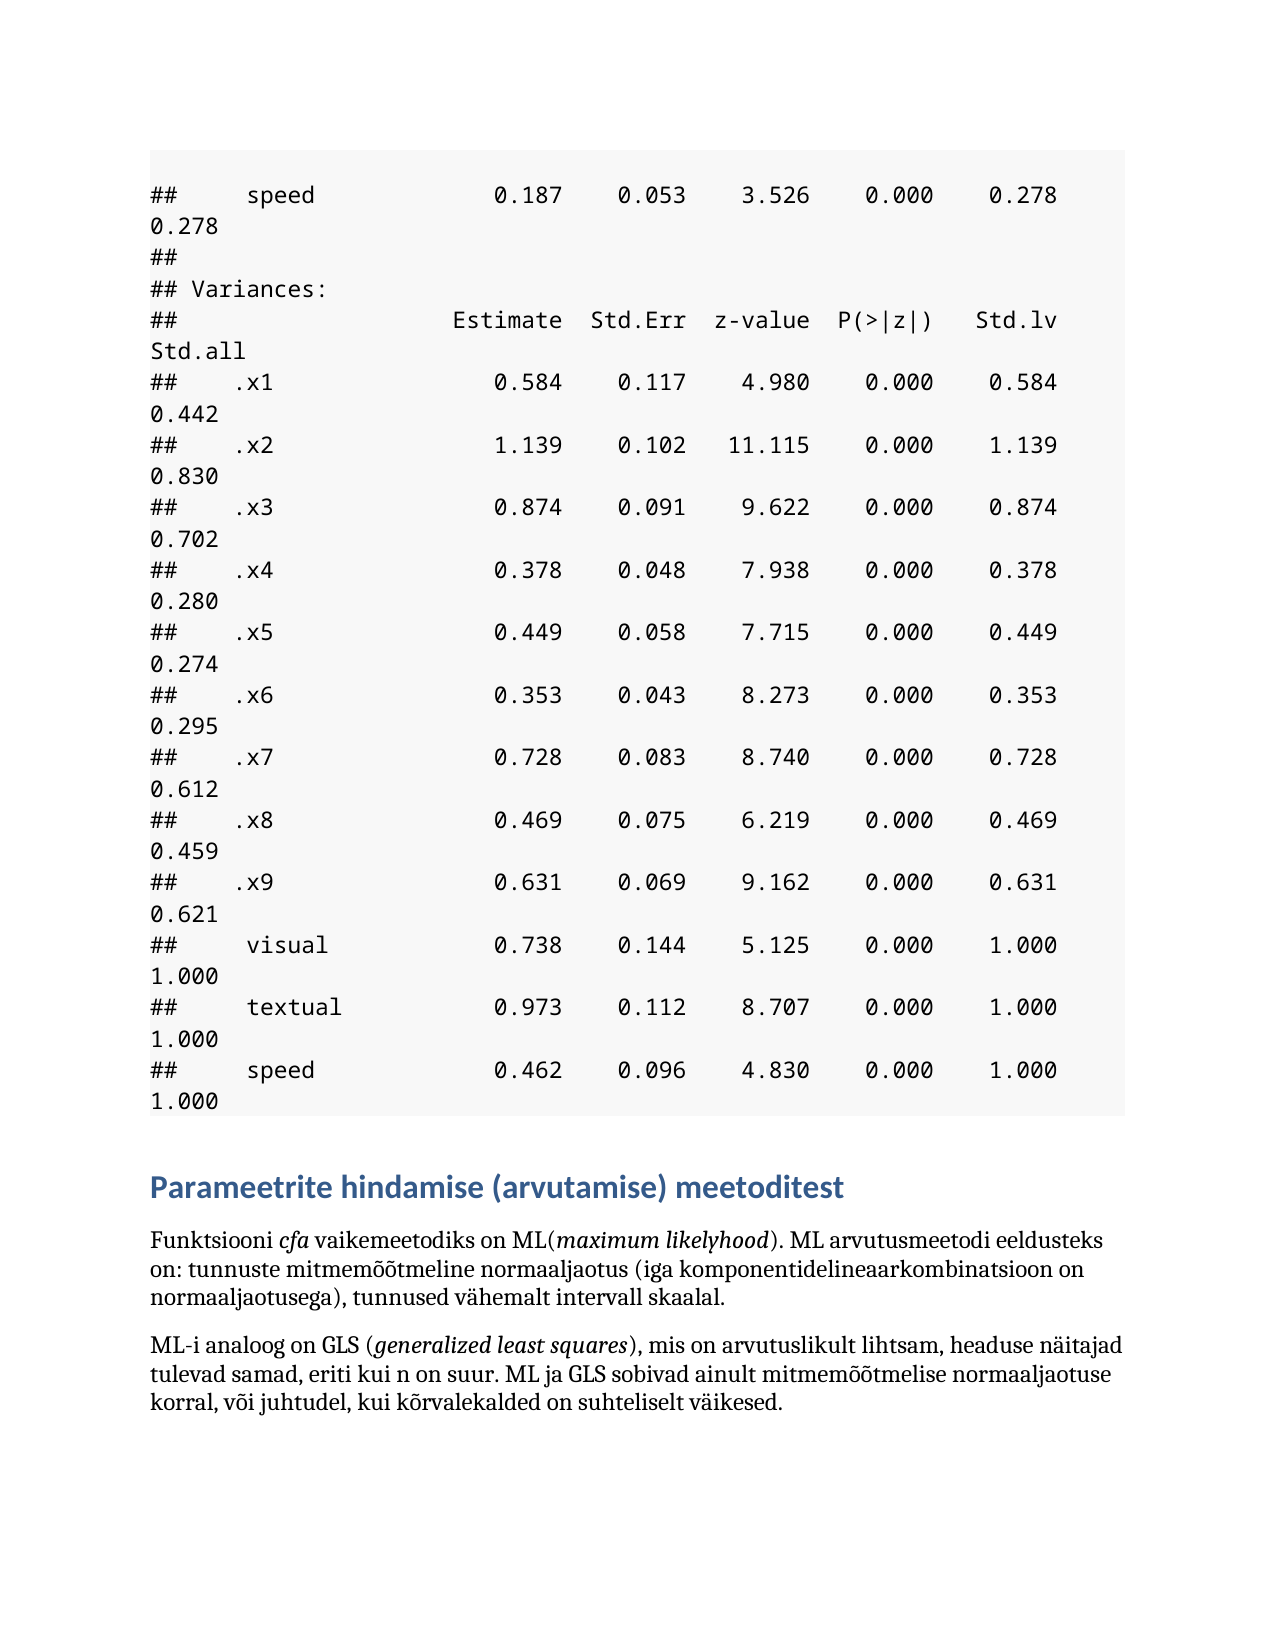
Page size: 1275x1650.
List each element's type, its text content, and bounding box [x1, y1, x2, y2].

subtitle Parameetrite hindamise (arvutamise) meetoditest [150, 1166, 1125, 1207]
text Funktsiooni cfa vaikemeetodiks on ML(maximum likelyhood). ML arvutusmeetodi eeldusteks on: tunnuste mitmemõõtmeline normaaljaotus (iga komponentidelineaarkombinatsioon on normaaljaotusega), tunnused vähemalt intervall skaalal. [150, 1226, 1125, 1312]
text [150, 150, 1125, 1116]
text ML-i analoog on GLS (generalized least squares), mis on arvutuslikult lihtsam, headuse näitajad tulevad samad, eriti kui n on suur. ML ja GLS sobivad ainult mitmemõõtmelise normaaljaotuse korral, või juhtudel, kui kõrvalekalded on suhteliselt väikesed. [150, 1331, 1125, 1417]
